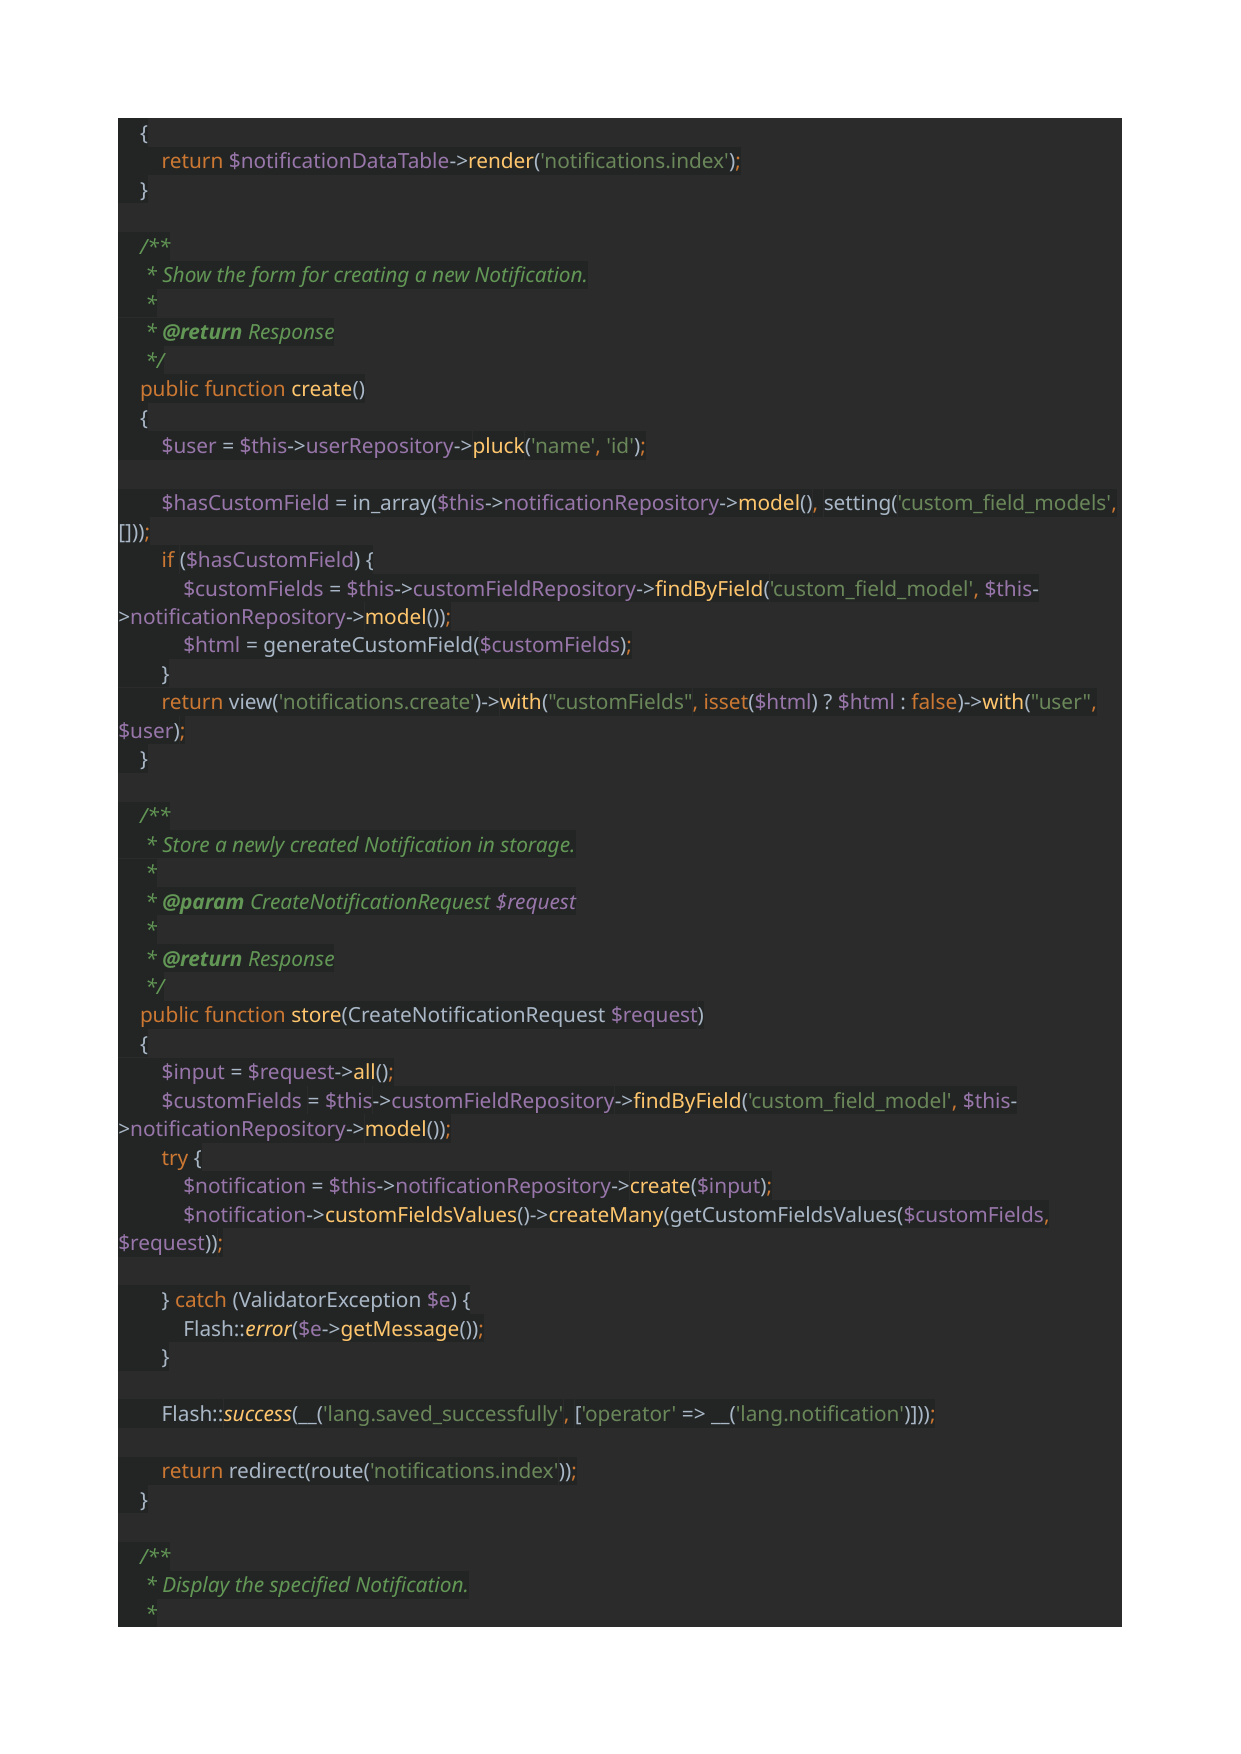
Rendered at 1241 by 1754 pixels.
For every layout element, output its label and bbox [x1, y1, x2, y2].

text [118, 118, 1122, 1627]
